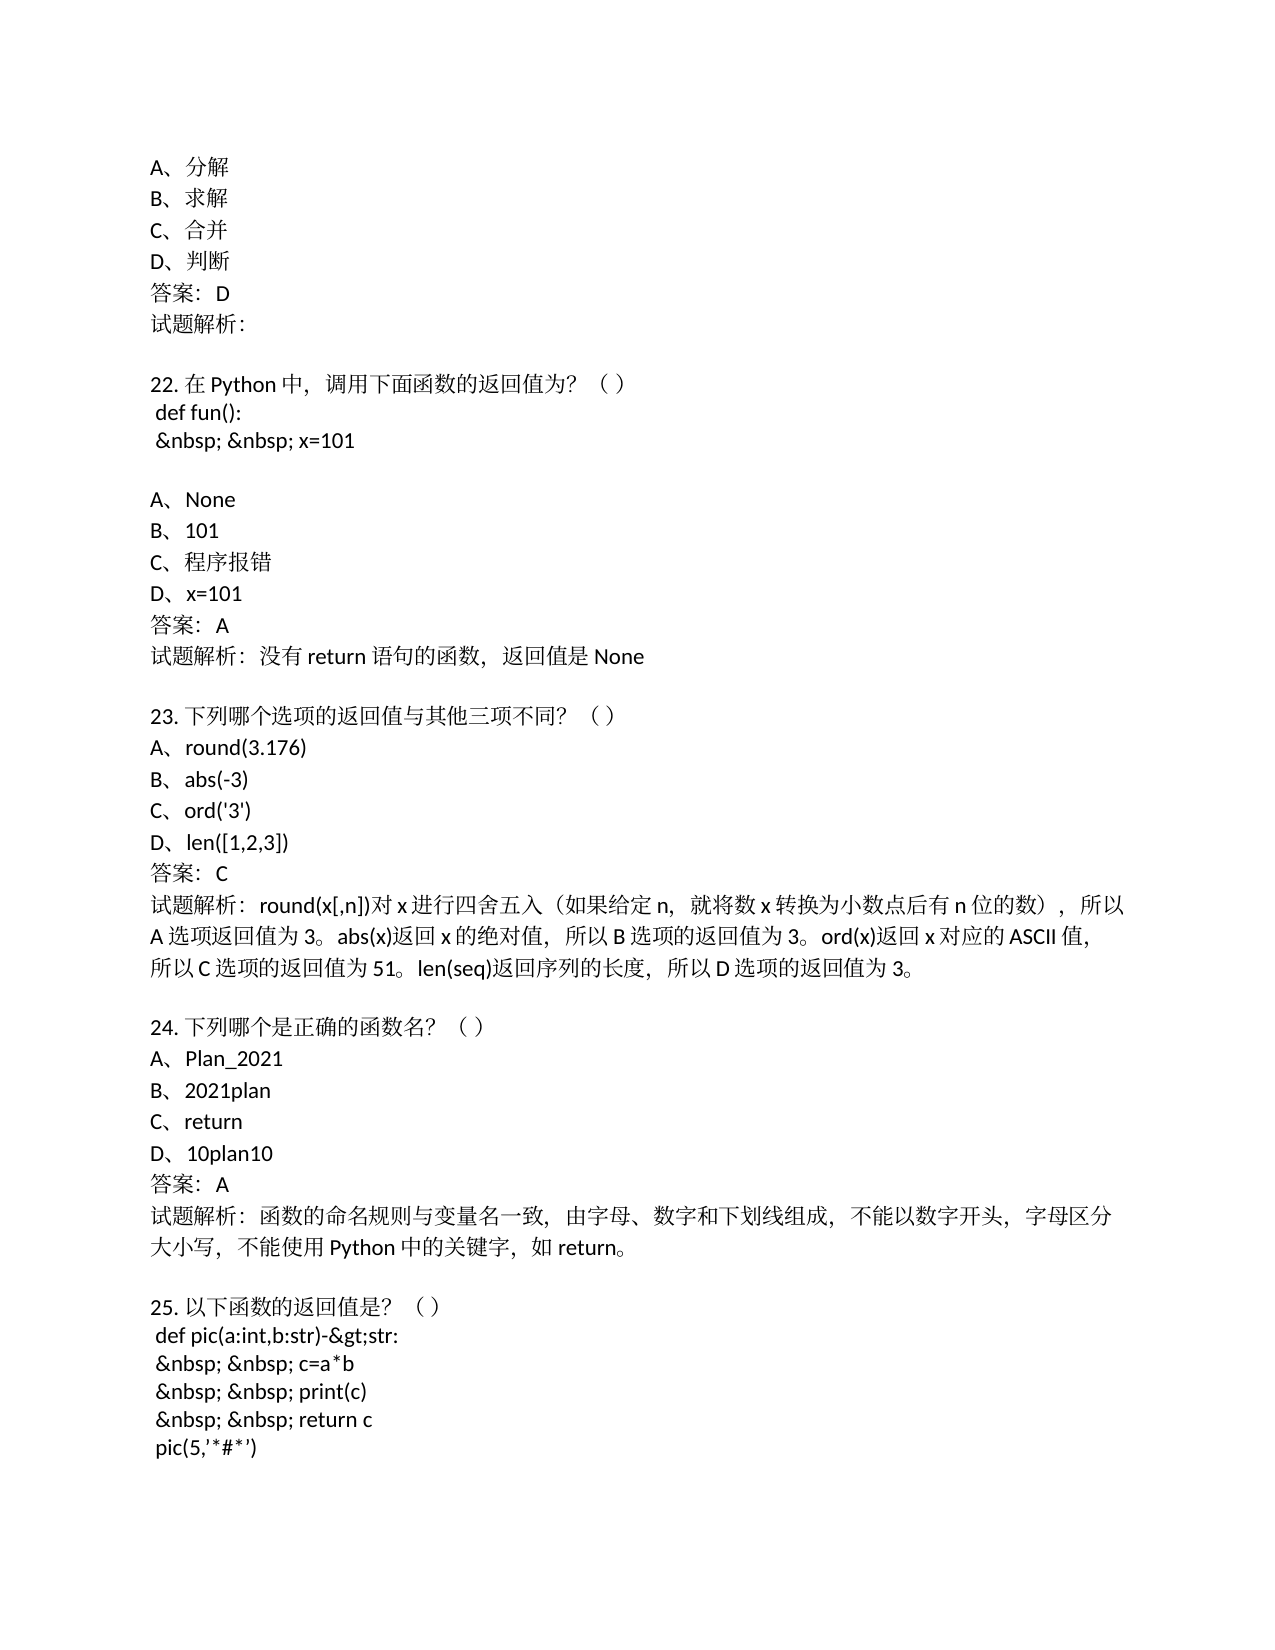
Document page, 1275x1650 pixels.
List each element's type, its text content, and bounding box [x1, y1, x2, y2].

text 答案：C [150, 856, 1125, 888]
text 答案：A [150, 1167, 1125, 1199]
text D、len([1,2,3]) [150, 825, 1125, 856]
text A、分解 [150, 150, 1125, 181]
text def fun(): [150, 398, 1125, 426]
text pic(5,’*#*’) [150, 1433, 1125, 1461]
text 23. 下列哪个选项的返回值与其他三项不同？（ ） [150, 699, 1125, 731]
text B、abs(-3) [150, 762, 1125, 793]
text A、Plan_2021 [150, 1042, 1125, 1073]
text &nbsp; &nbsp; print(c) [150, 1377, 1125, 1405]
text def pic(a:int,b:str)-&gt;str: [150, 1321, 1125, 1349]
text 试题解析：round(x[,n])对x进行四舍五入（如果给定n，就将数x转换为小数点后有n位的数），所以A选项返回值为3。abs(x)返回x的绝对值，所以B选项的返回值为3。ord(x)返回x对应的ASCII值，所以C选项的返回值为51。len(seq)返回序列的长度，所以D选项的返回值为3。 [150, 888, 1125, 982]
text 答案：A [150, 608, 1125, 639]
text &nbsp; &nbsp; c=a*b [150, 1349, 1125, 1377]
text 答案：D [150, 276, 1125, 307]
text &nbsp; &nbsp; return c [150, 1405, 1125, 1433]
text B、101 [150, 514, 1125, 545]
text 试题解析：没有return语句的函数，返回值是None [150, 639, 1125, 671]
text B、2021plan [150, 1073, 1125, 1104]
text D、x=101 [150, 577, 1125, 608]
text 25. 以下函数的返回值是？（ ） [150, 1290, 1125, 1321]
text C、程序报错 [150, 545, 1125, 577]
text &nbsp; &nbsp; x=101 [150, 426, 1125, 454]
text D、判断 [150, 244, 1125, 276]
text 试题解析：函数的命名规则与变量名一致，由字母、数字和下划线组成，不能以数字开头，字母区分大小写，不能使用Python中的关键字，如return。 [150, 1199, 1125, 1262]
text A、round(3.176) [150, 731, 1125, 762]
text 试题解析： [150, 307, 1125, 339]
text B、求解 [150, 181, 1125, 213]
text C、ord('3') [150, 793, 1125, 825]
text 22. 在Python中，调用下面函数的返回值为？（ ） [150, 367, 1125, 398]
text D、10plan10 [150, 1136, 1125, 1167]
text 24. 下列哪个是正确的函数名？（ ） [150, 1010, 1125, 1042]
text C、合并 [150, 213, 1125, 244]
text C、return [150, 1104, 1125, 1136]
text A、None [150, 482, 1125, 514]
